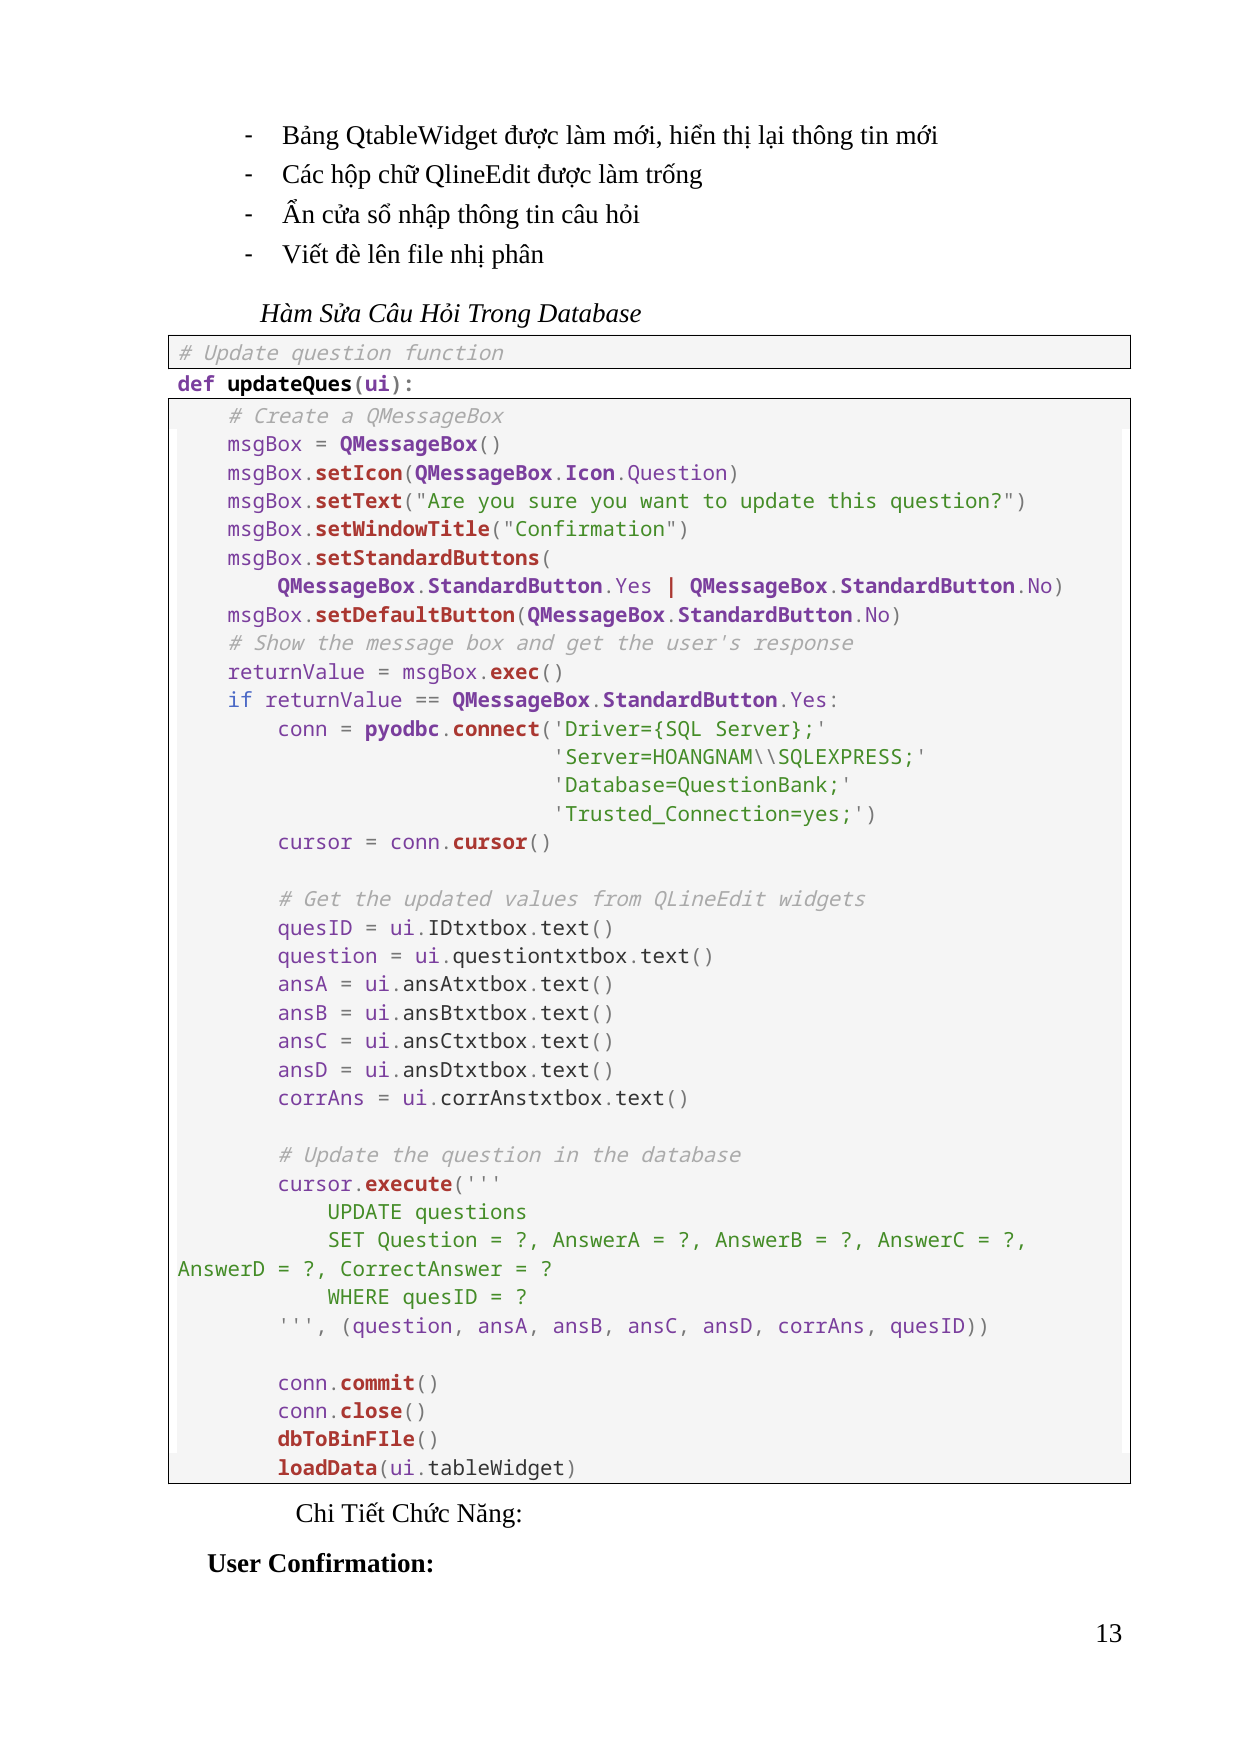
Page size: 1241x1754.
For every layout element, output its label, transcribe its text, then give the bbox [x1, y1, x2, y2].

text SET Question = ?, AnswerA = ?, AnswerB = ?, AnswerC = ?, AnswerD = ?, CorrectAnswer = ? [177, 1226, 1122, 1282]
list Ẩn cửa sổ nhập thông tin câu hỏi [244, 197, 1122, 230]
subtitle def updateQues(ui): [177, 369, 1122, 398]
text conn.close() [177, 1396, 1122, 1424]
text cursor.execute(''' [177, 1169, 1122, 1197]
text quesID = ui.IDtxtbox.text() [177, 913, 1122, 941]
text if returnValue == QMessageBox.StandardButton.Yes: [177, 685, 1122, 714]
text returnValue = msgBox.exec() [177, 657, 1122, 685]
text msgBox.setDefaultButton(QMessageBox.StandardButton.No) [177, 600, 1122, 628]
text conn.commit() [177, 1368, 1122, 1396]
text ansA = ui.ansAtxtbox.text() [177, 969, 1122, 998]
text msgBox.setStandardButtons( [177, 543, 1122, 571]
text cursor = conn.cursor() [177, 827, 1122, 856]
text conn = pyodbc.connect('Driver={SQL Server};' [177, 714, 1122, 742]
text corrAns = ui.corrAnstxtbox.text() [177, 1083, 1122, 1112]
text dbToBinFIle() [177, 1424, 1122, 1450]
text 'Trusted_Connection=yes;') [177, 799, 1122, 827]
text msgBox = QMessageBox() [177, 429, 1122, 458]
text ansC = ui.ansCtxtbox.text() [177, 1026, 1122, 1055]
text msgBox.setText("Are you sure you want to update this question?") [177, 486, 1122, 514]
text ansB = ui.ansBtxtbox.text() [177, 998, 1122, 1026]
text WHERE quesID = ? [177, 1282, 1122, 1311]
text ansD = ui.ansDtxtbox.text() [177, 1055, 1122, 1083]
text ''', (question, ansA, ansB, ansC, ansD, corrAns, quesID)) [177, 1311, 1122, 1339]
subtitle Hàm Sửa Câu Hỏi Trong Database [177, 297, 1122, 328]
text loadData(ui.tableWidget) [169, 1450, 1130, 1483]
text QMessageBox.StandardButton.Yes | QMessageBox.StandardButton.No) [177, 571, 1122, 600]
text # Create a QMessageBox [169, 399, 1130, 429]
subtitle Chi Tiết Chức Năng: [177, 1497, 1122, 1528]
text User Confirmation: [177, 1547, 1122, 1578]
text question = ui.questiontxtbox.text() [177, 941, 1122, 969]
text 'Database=QuestionBank;' [177, 771, 1122, 799]
list Các hộp chữ QlineEdit được làm trống [244, 158, 1122, 191]
list Viết đè lên file nhị phân [244, 237, 1122, 270]
text # Show the message box and get the user's response [177, 628, 1122, 657]
text # Update the question in the database [177, 1140, 1122, 1169]
list Bảng QtableWidget được làm mới, hiển thị lại thông tin mới [244, 118, 1122, 151]
text UPDATE questions [177, 1197, 1122, 1226]
text # Get the updated values from QLineEdit widgets [177, 884, 1122, 913]
text 'Server=HOANGNAM\\SQLEXPRESS;' [177, 742, 1122, 771]
text # Update question function [169, 336, 1130, 368]
text msgBox.setWindowTitle("Confirmation") [177, 514, 1122, 543]
text msgBox.setIcon(QMessageBox.Icon.Question) [177, 458, 1122, 486]
